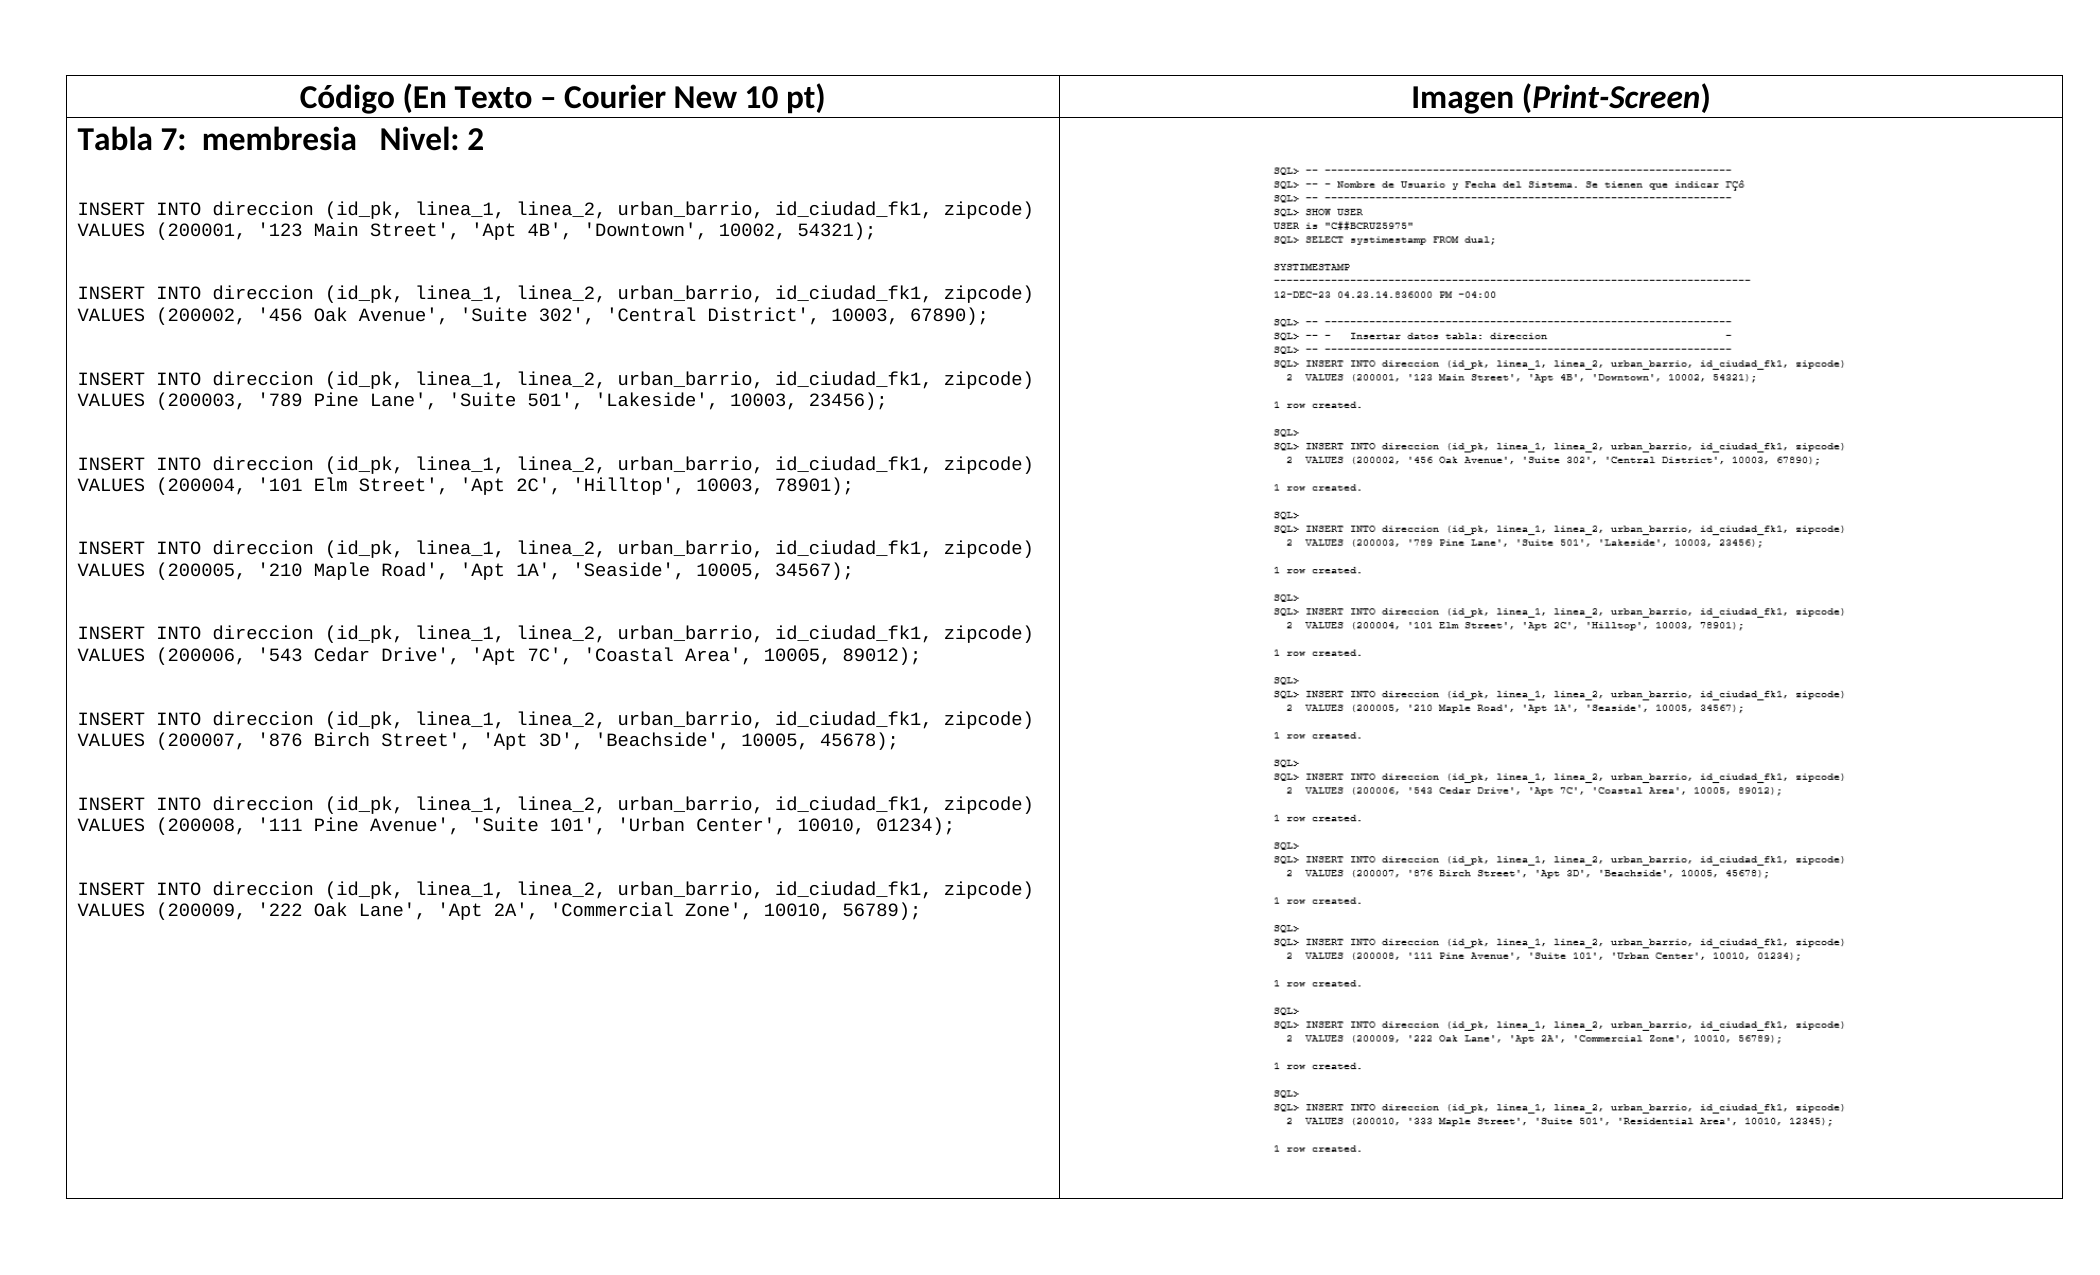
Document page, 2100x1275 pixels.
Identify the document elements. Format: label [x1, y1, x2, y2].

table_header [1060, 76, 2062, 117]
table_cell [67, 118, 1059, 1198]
picture [1263, 158, 1859, 1174]
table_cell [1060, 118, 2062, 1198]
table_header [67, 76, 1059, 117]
